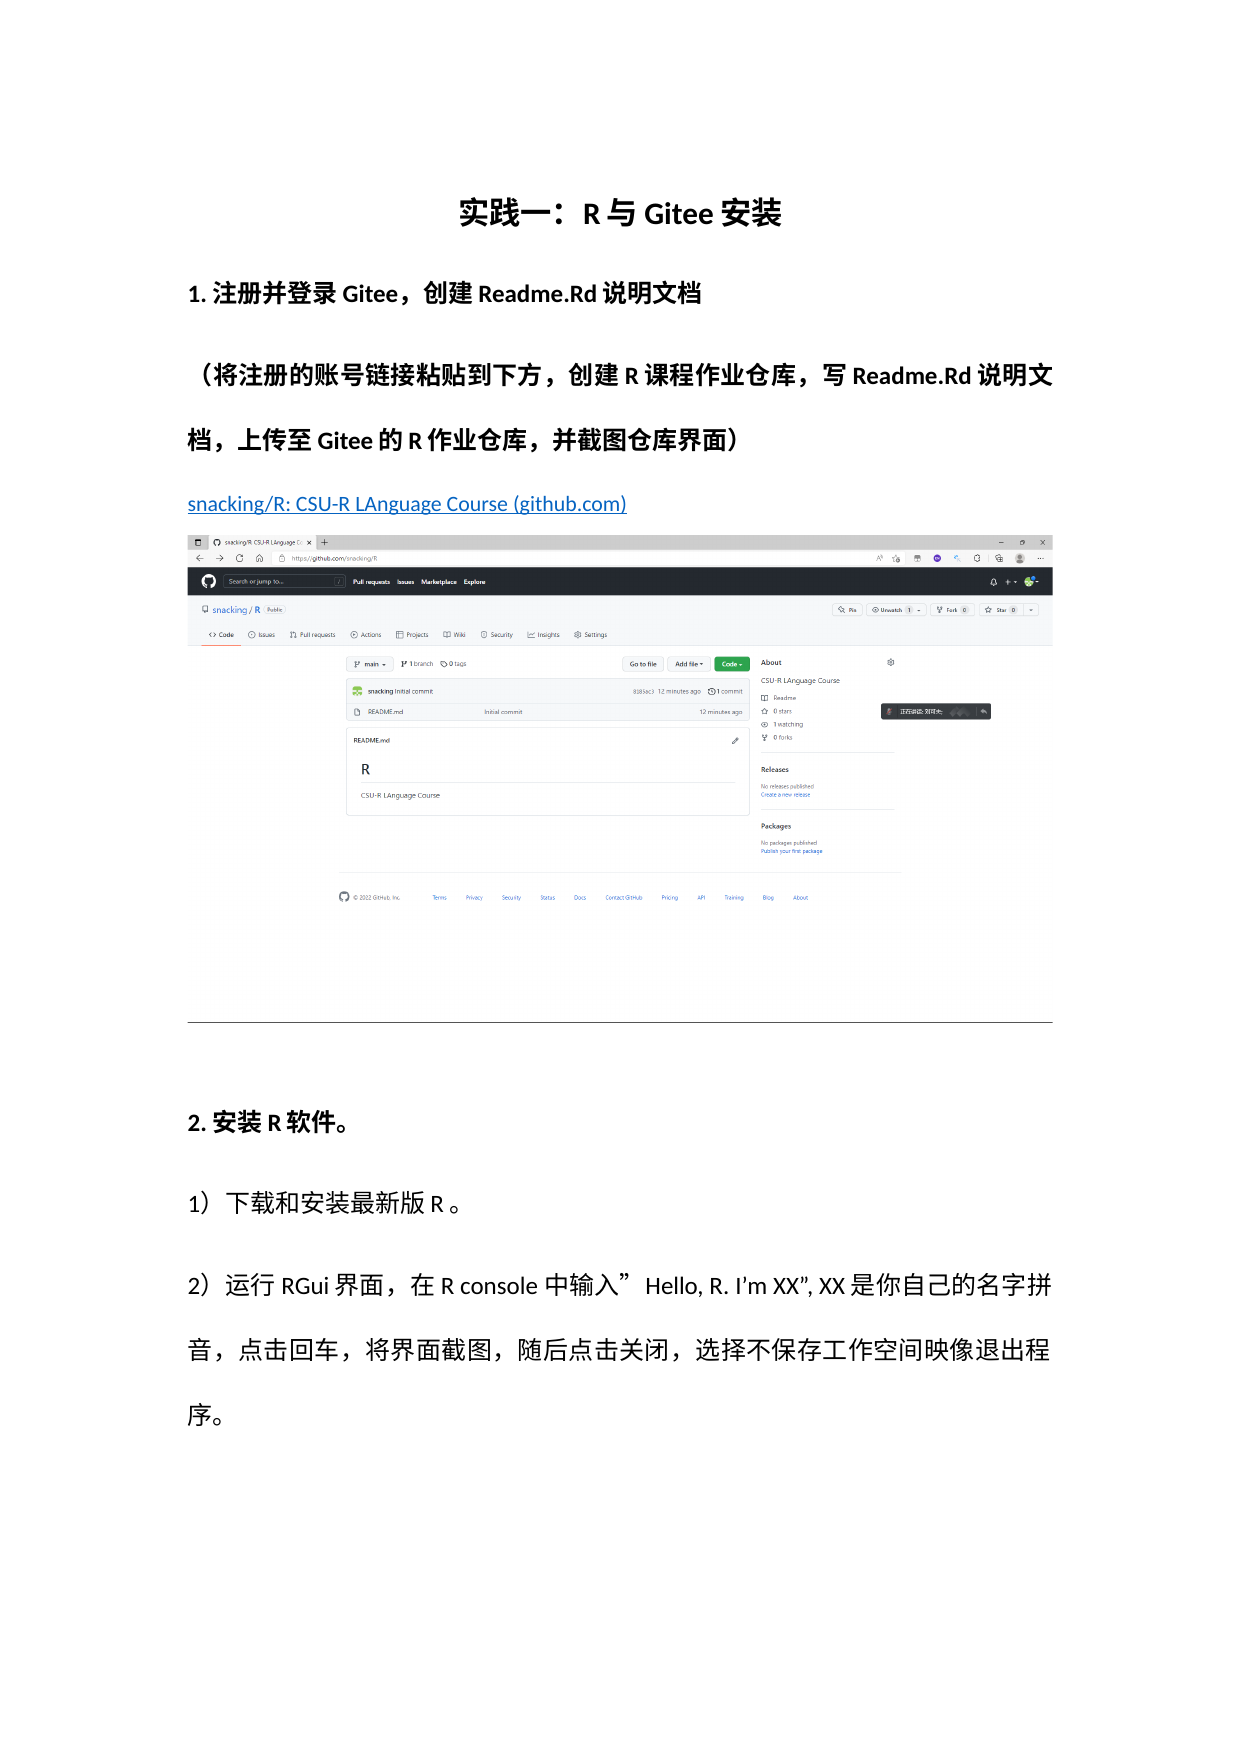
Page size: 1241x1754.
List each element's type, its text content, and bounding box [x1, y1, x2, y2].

text snacking/R: CSU-R LAnguage Course (github.com) [187, 487, 1053, 519]
picture [187, 535, 1053, 1023]
text （将注册的账号链接粘贴到下方，创建R课程作业仓库，写Readme.Rd说明文档，上传至Gitee的R作业仓库，并截图仓库界面） [187, 341, 1053, 471]
text 1）下载和安装最新版R 。 [187, 1169, 1053, 1234]
text 1. 注册并登录Gitee，创建Readme.Rd说明文档 [187, 259, 1053, 324]
text 2）运行RGui界面，在R console 中输入”Hello, R. I’m XX”, XX是你自己的名字拼音，点击回车，将界面截图，随后点击关闭，选择不保存工作空间映像退出程序。 [187, 1251, 1053, 1446]
text 2. 安装R软件。 [187, 1088, 1053, 1153]
text 实践一：R与Gitee安装 [187, 178, 1053, 243]
